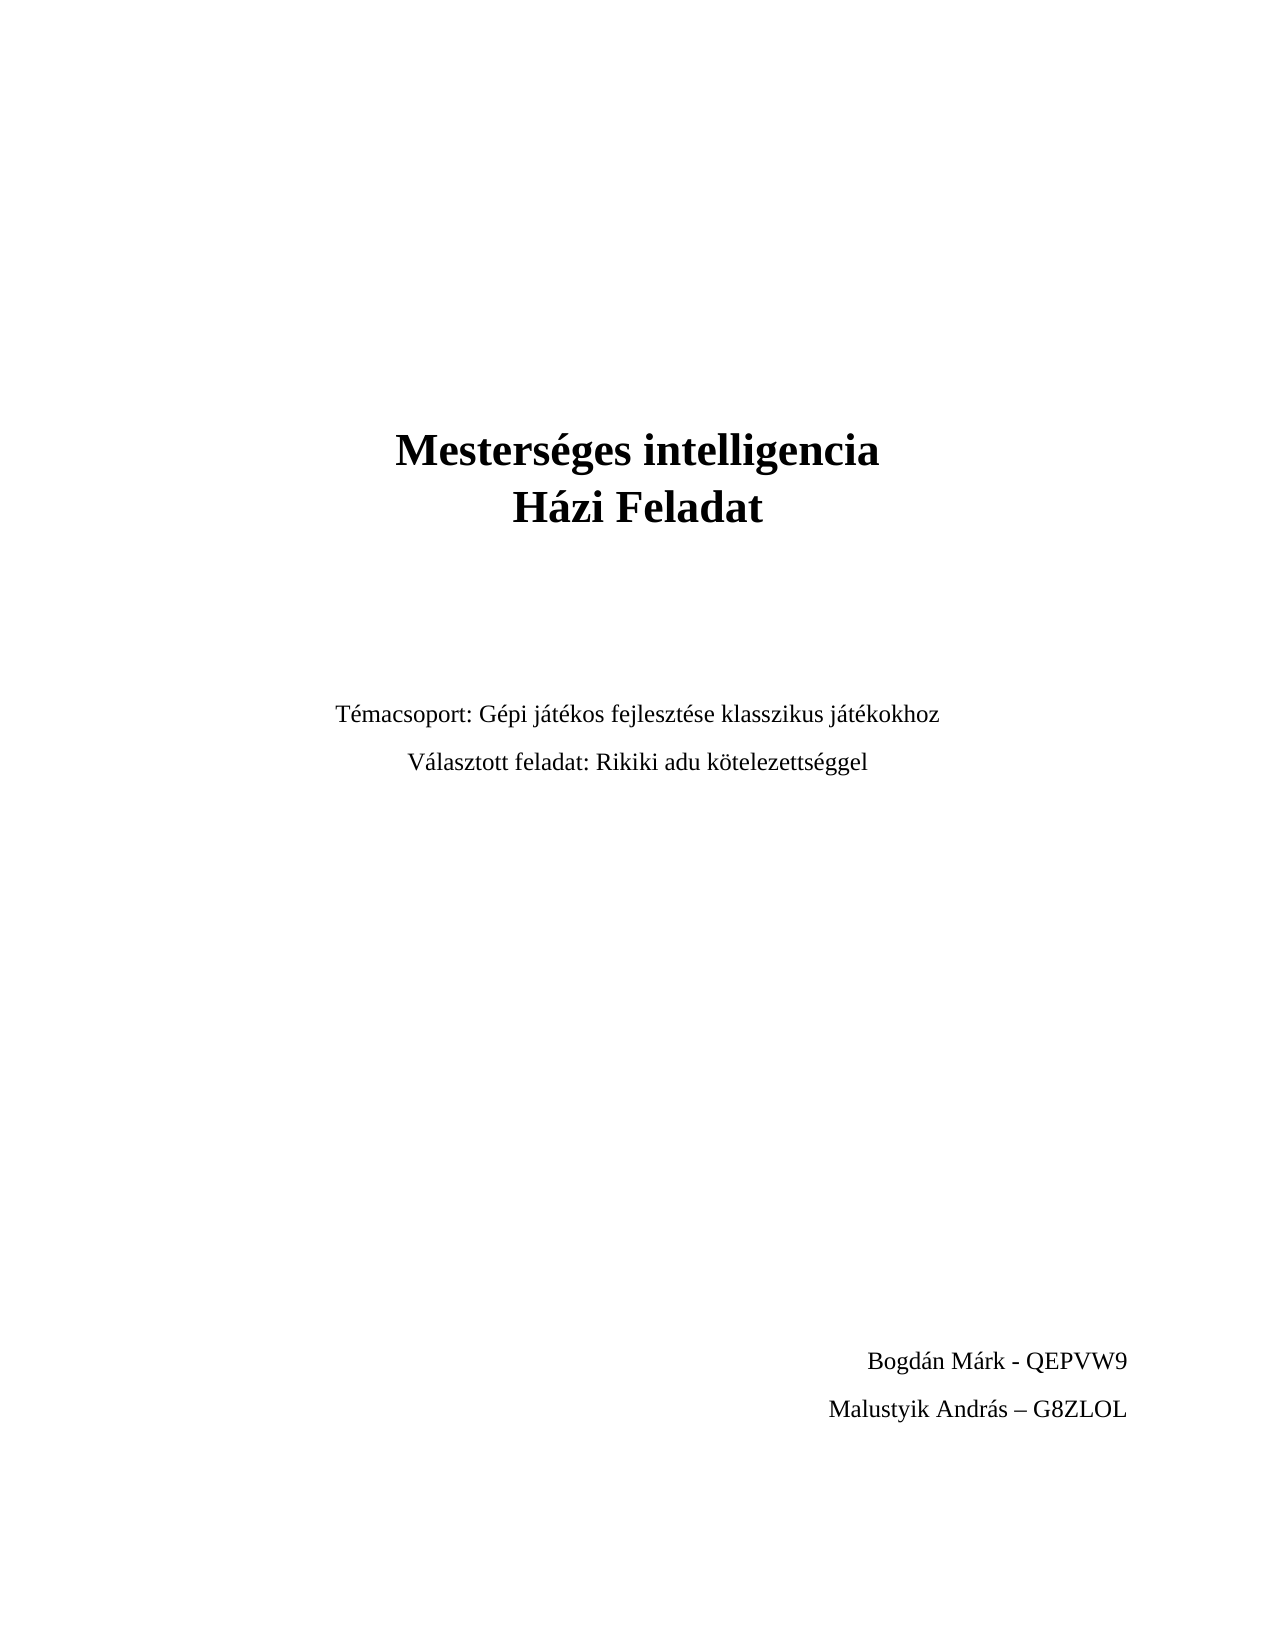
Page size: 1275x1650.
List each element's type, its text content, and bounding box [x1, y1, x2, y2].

text Témacsoport: Gépi játékos fejlesztése klasszikus játékokhoz [148, 699, 1127, 728]
text Mesterséges intelligencia Házi Feladat [148, 423, 1127, 532]
text Választott feladat: Rikiki adu kötelezettséggel [148, 747, 1127, 775]
text Malustyik András – G8ZLOL [148, 1394, 1127, 1423]
text Bogdán Márk - QEPVW9 [148, 1346, 1127, 1375]
